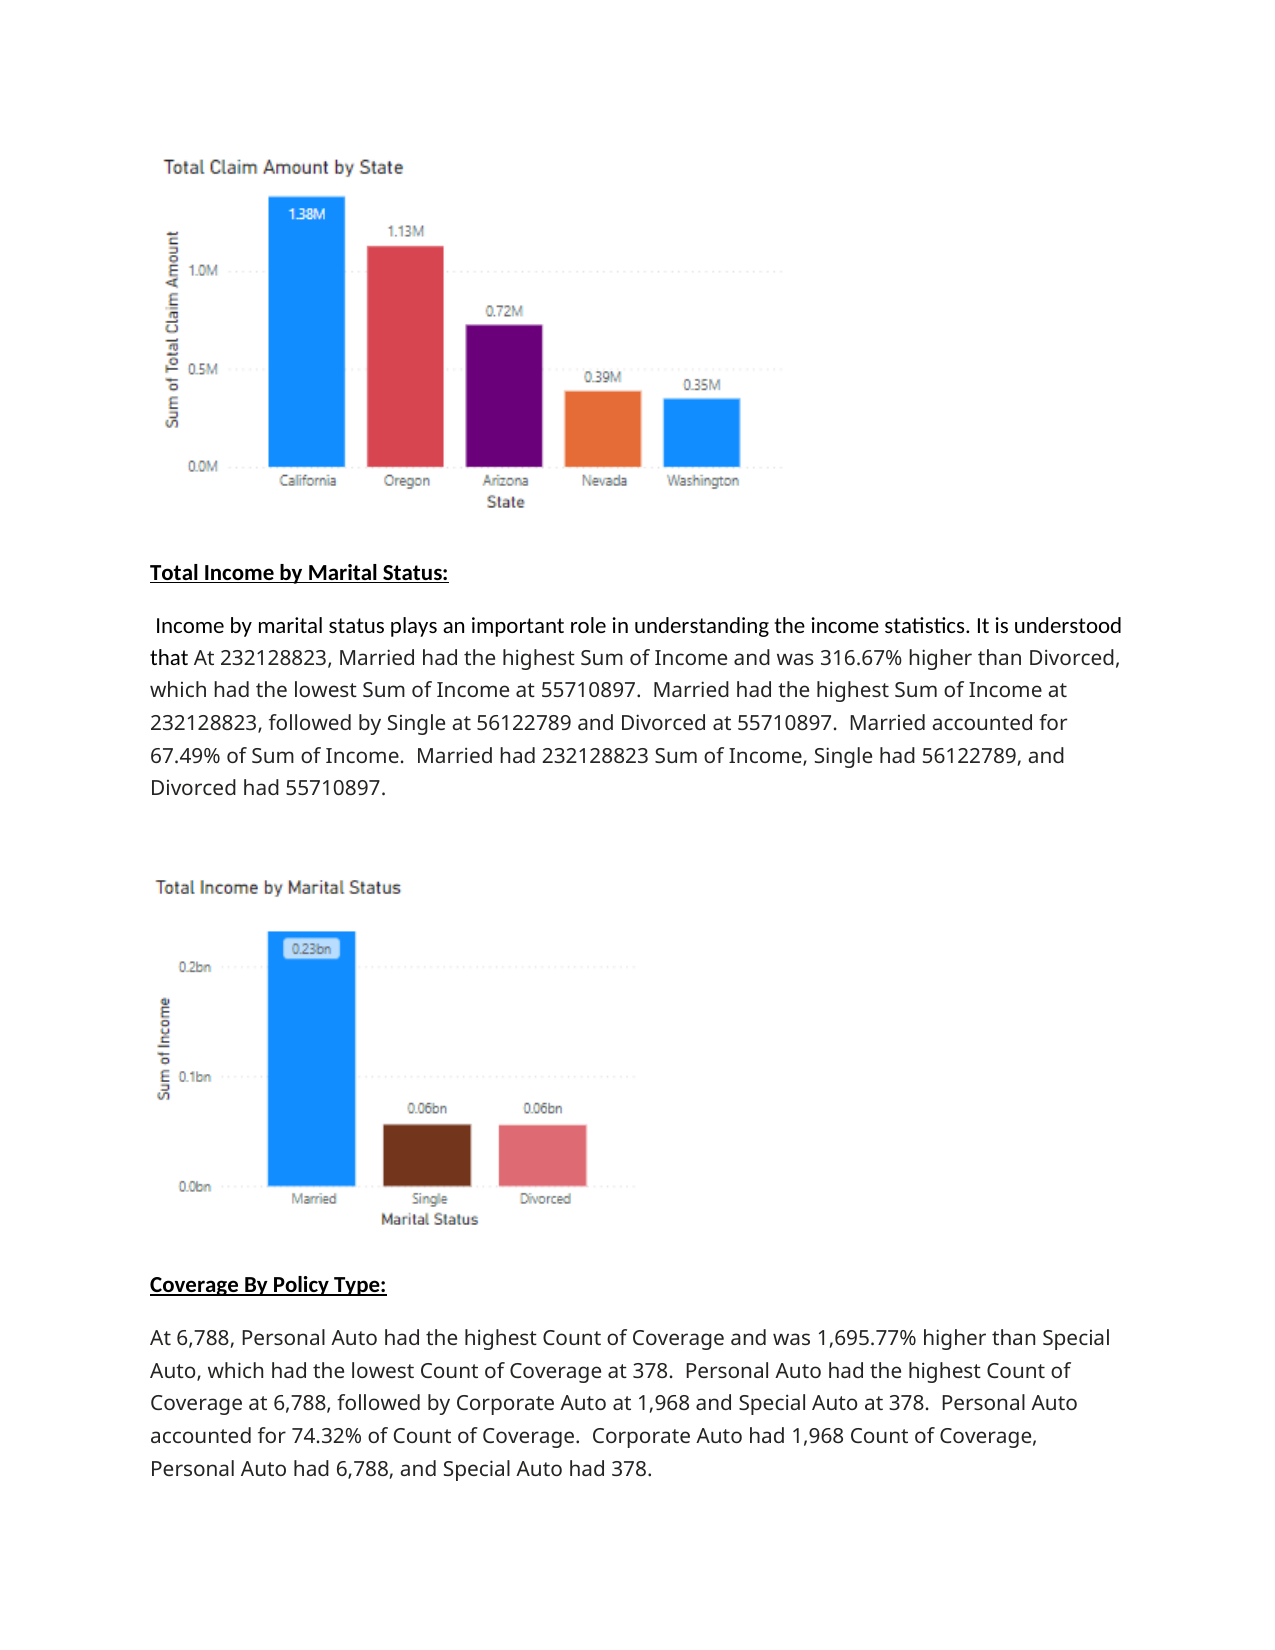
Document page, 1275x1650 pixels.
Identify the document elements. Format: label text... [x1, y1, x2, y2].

text Income by marital status plays an important role in understanding the income statistics. It is understood that ﻿At 232128823, Married had the highest Sum of Income and was 316.67% higher than Divorced, which had the lowest Sum of Income at 55710897.﻿﻿ ﻿﻿ ﻿﻿Married had the highest Sum of Income at 232128823, followed by Single at 56122789 and Divorced at 55710897.﻿﻿ ﻿﻿ ﻿﻿Married accounted for 67.49% of Sum of Income.﻿﻿ ﻿﻿ ﻿﻿Married had 232128823 Sum of Income, Single had 56122789, and Divorced had 55710897.﻿﻿ ﻿﻿ ﻿ [150, 611, 1125, 802]
text Coverage By Policy Type: [150, 1270, 1125, 1298]
picture [150, 880, 652, 1246]
picture [150, 150, 783, 533]
text ﻿At 6,788, Personal Auto had the highest Count of Coverage and was 1,695.77% higher than Special Auto, which had the lowest Count of Coverage at 378.﻿﻿ ﻿﻿ ﻿﻿Personal Auto had the highest Count of Coverage at 6,788, followed by Corporate Auto at 1,968 and Special Auto at 378.﻿﻿ ﻿﻿ ﻿﻿Personal Auto accounted for 74.32% of Count of Coverage.﻿﻿ ﻿﻿ ﻿﻿Corporate Auto had 1,968 Count of Coverage, Personal Auto had 6,788, and Special Auto had 378.﻿﻿ ﻿﻿ ﻿ [150, 1323, 1125, 1482]
text Total Income by Marital Status: [150, 558, 1125, 586]
